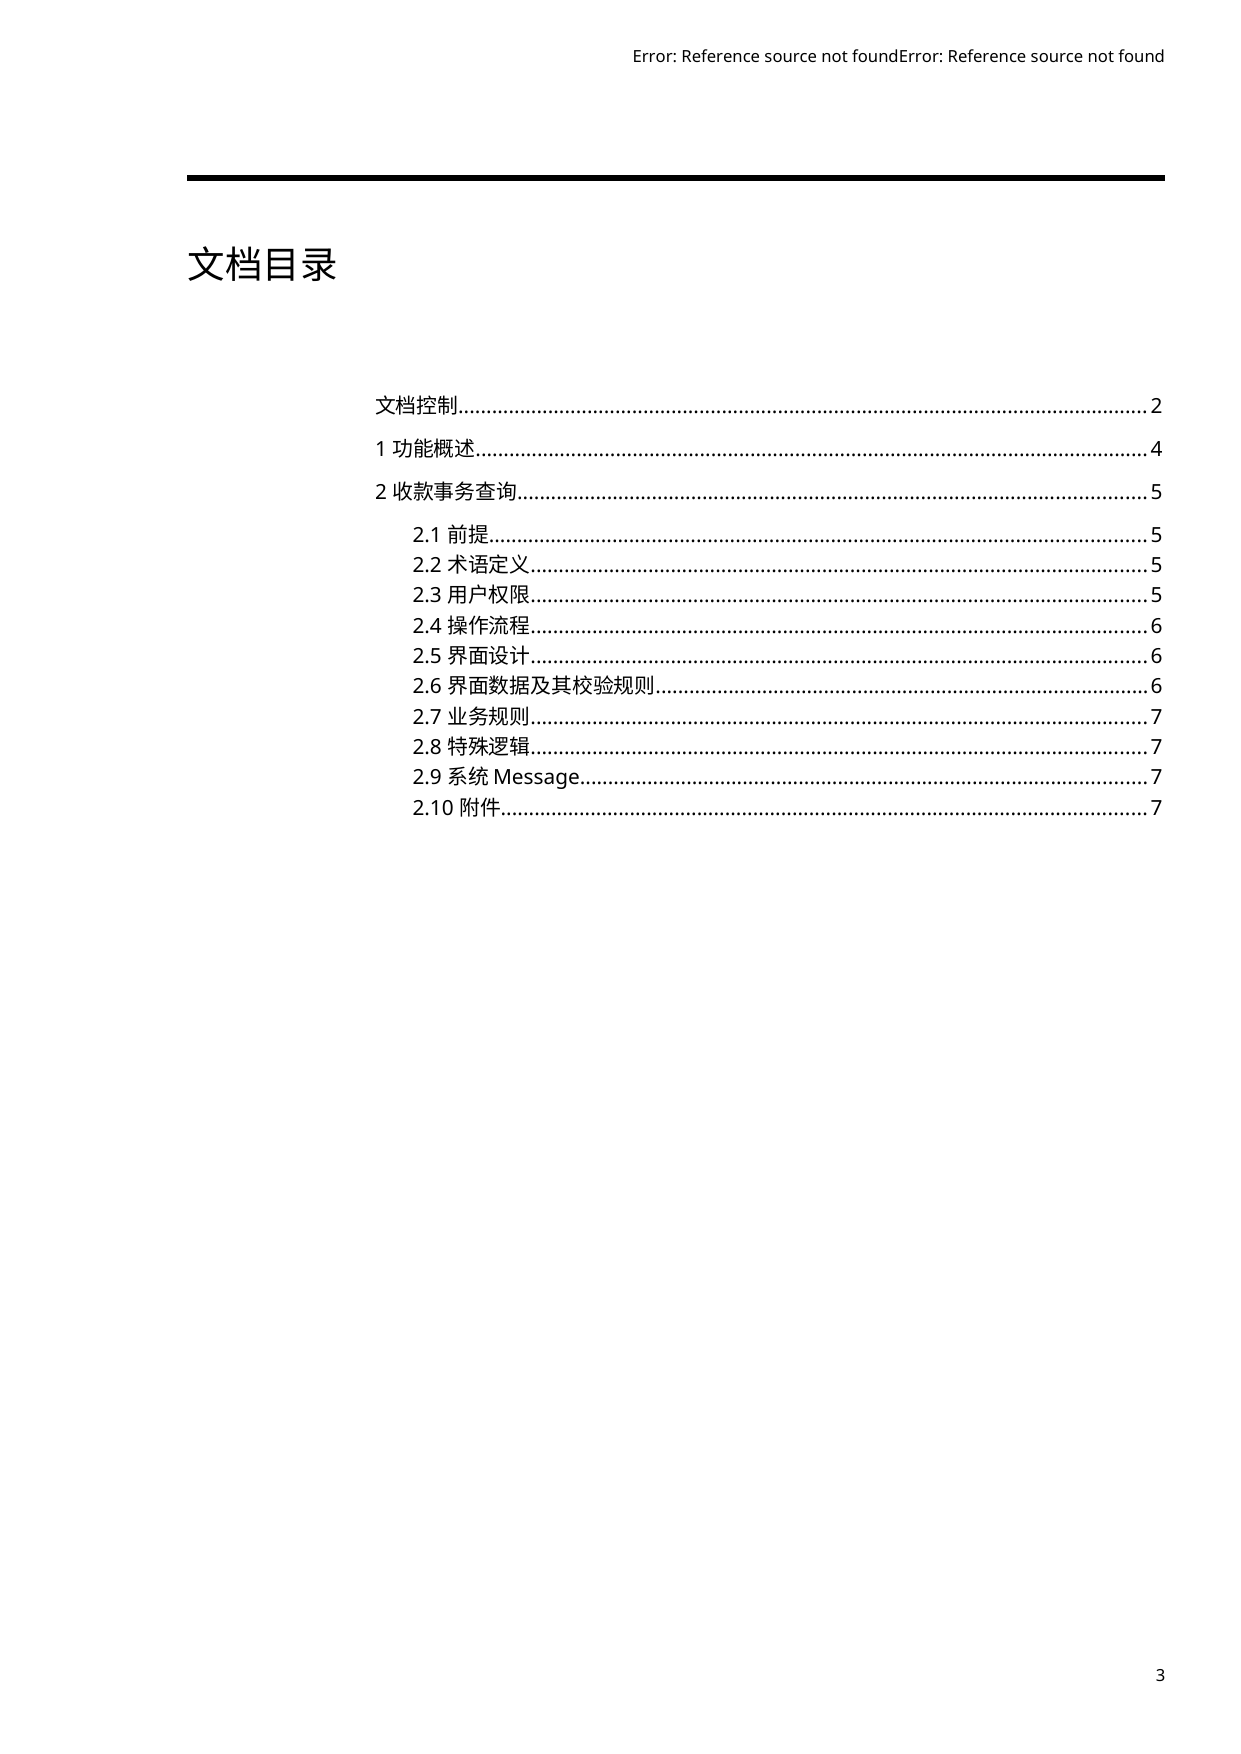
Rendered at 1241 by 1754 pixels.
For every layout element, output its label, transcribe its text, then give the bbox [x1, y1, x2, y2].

text 2 收款事务查询 5 [375, 475, 1165, 506]
text 2.3 用户权限 5 [412, 579, 1165, 609]
text 2.2 术语定义 5 [412, 548, 1165, 579]
text 文档目录 [187, 181, 1165, 290]
text 2.9 系统Message 7 [412, 761, 1165, 791]
text 文档控制 2 [375, 390, 1165, 420]
text 2.5 界面设计 6 [412, 639, 1165, 670]
text 2.10 附件 7 [412, 791, 1165, 821]
text 2.4 操作流程 6 [412, 609, 1165, 639]
text 2.6 界面数据及其校验规则 6 [412, 670, 1165, 700]
text 2.1 前提 5 [412, 518, 1165, 548]
text 2.7 业务规则 7 [412, 700, 1165, 730]
text 2.8 特殊逻辑 7 [412, 730, 1165, 761]
text 1 功能概述 4 [375, 432, 1165, 463]
